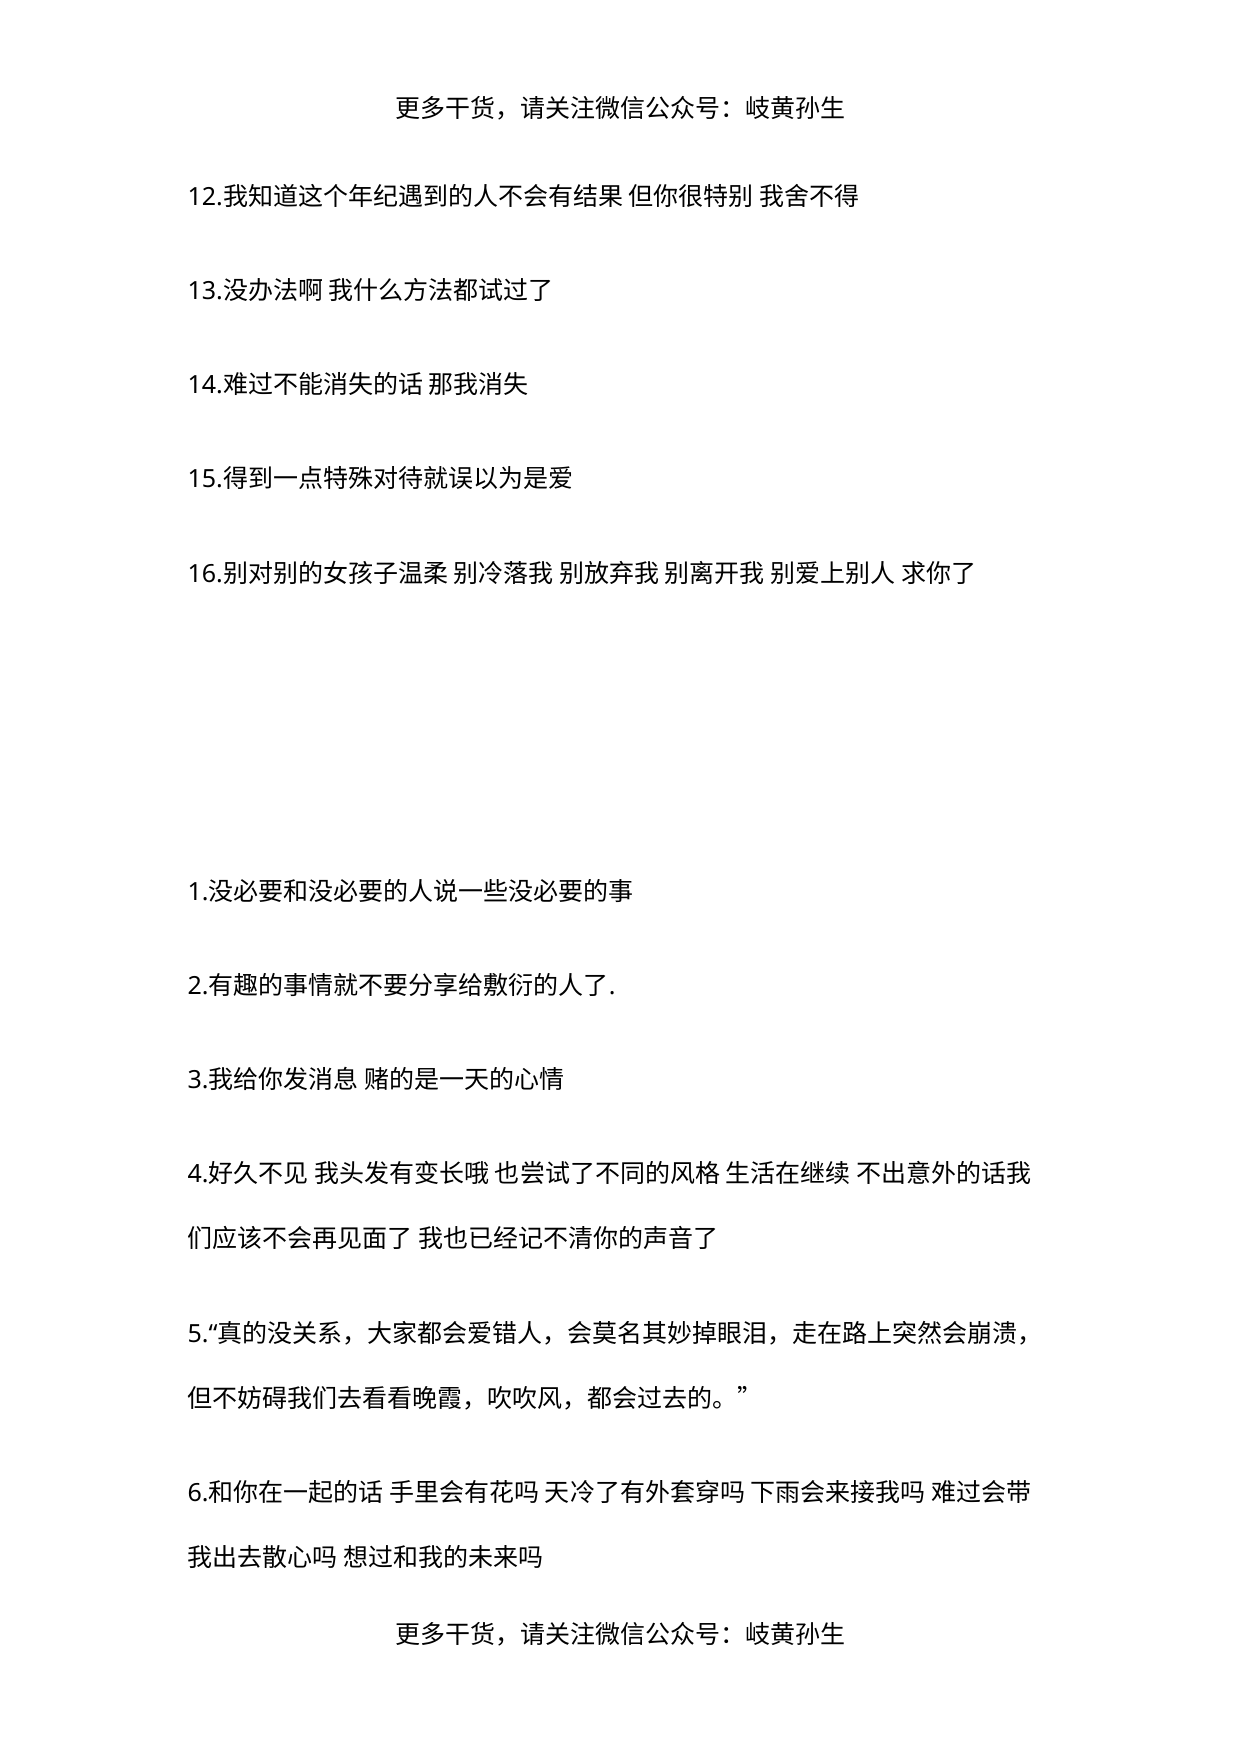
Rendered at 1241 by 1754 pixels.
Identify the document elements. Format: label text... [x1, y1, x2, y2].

text 12.我知道这个年纪遇到的人不会有结果 但你很特别 我舍不得 [187, 162, 1053, 227]
text 14.难过不能消失的话 那我消失 [187, 350, 1053, 415]
text 5.“真的没关系，大家都会爱错人，会莫名其妙掉眼泪，走在路上突然会崩溃，但不妨碍我们去看看晚霞，吹吹风，都会过去的。” ​​ [187, 1299, 1053, 1429]
text 1.没必要和没必要的人说一些没必要的事 [187, 857, 1053, 922]
text 6.和你在一起的话 手里会有花吗 天冷了有外套穿吗 下雨会来接我吗 难过会带我出去散心吗 想过和我的未来吗 [187, 1458, 1053, 1588]
text 4.好久不见 我头发有变长哦 也尝试了不同的风格 生活在继续 不出意外的话我们应该不会再见面了 我也已经记不清你的声音了 [187, 1139, 1053, 1269]
text 13.没办法啊 我什么方法都试过了 [187, 256, 1053, 321]
text 16.别对别的女孩子温柔 别冷落我 别放弃我 别离开我 别爱上别人 求你了 [187, 539, 1053, 604]
text 2.有趣的事情就不要分享给敷衍的人了. [187, 951, 1053, 1016]
text 15.得到一点特殊对待就误以为是爱 [187, 444, 1053, 509]
text 3.我给你发消息 赌的是一天的心情 [187, 1045, 1053, 1110]
